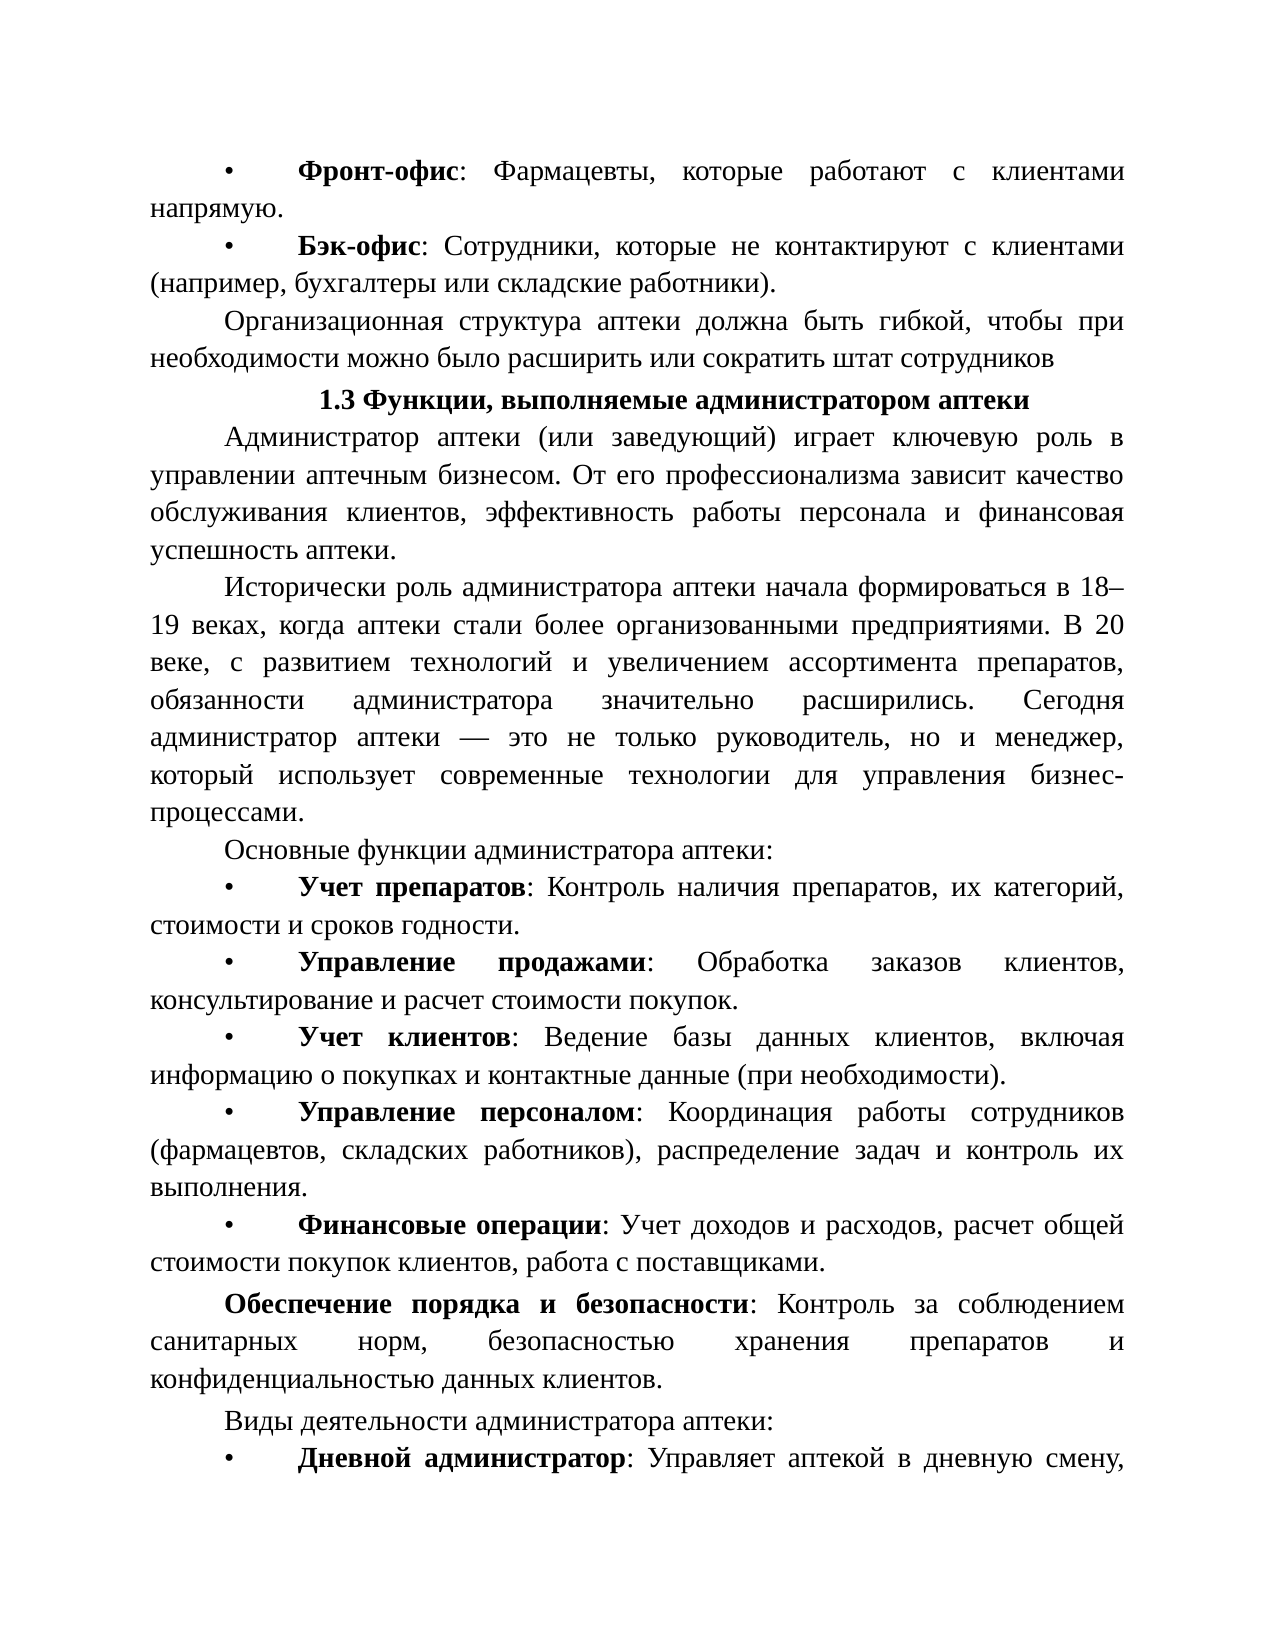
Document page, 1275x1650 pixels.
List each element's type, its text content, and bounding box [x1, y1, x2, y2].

text 1.3 Функции, выполняемые администратором аптеки [150, 379, 1125, 417]
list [150, 1437, 1125, 1475]
list Управление персоналом: Координация работы сотрудников (фармацевтов, складских работников), распределение задач и контроль их выполнения. [150, 1092, 1125, 1204]
text Обеспечение порядка и безопасности: Контроль за соблюдением санитарных норм, безопасностью хранения препаратов и конфиденциальностью данных клиентов. [150, 1283, 1125, 1396]
list Бэк-офис: Сотрудники, которые не контактируют с клиентами (например, бухгалтеры или складские работники). [150, 225, 1125, 300]
list Учет препаратов: Контроль наличия препаратов, их категорий, стоимости и сроков годности. [150, 867, 1125, 942]
text Исторически роль администратора аптеки начала формироваться в 18–19 веках, когда аптеки стали более организованными предприятиями. В 20 веке, с развитием технологий и увеличением ассортимента препаратов, обязанности администратора значительно расширились. Сегодня администратор аптеки — это не только руководитель, но и менеджер, который использует современные технологии для управления бизнес-процессами. [150, 567, 1125, 829]
list Фронт-офис: Фармацевты, которые работают с клиентами напрямую. [150, 150, 1125, 225]
text Администратор аптеки (или заведующий) играет ключевую роль в управлении аптечным бизнесом. От его профессионализма зависит качество обслуживания клиентов, эффективность работы персонала и финансовая успешность аптеки. [150, 417, 1125, 567]
list Учет клиентов: Ведение базы данных клиентов, включая информацию о покупках и контактные данные (при необходимости). [150, 1017, 1125, 1092]
list Финансовые операции: Учет доходов и расходов, расчет общей стоимости покупок клиентов, работа с поставщиками. [150, 1204, 1125, 1279]
list Управление продажами: Обработка заказов клиентов, консультирование и расчет стоимости покупок. [150, 942, 1125, 1017]
text Основные функции администратора аптеки: [150, 829, 1125, 867]
text Организационная структура аптеки должна быть гибкой, чтобы при необходимости можно было расширить или сократить штат сотрудников [150, 300, 1125, 375]
text Виды деятельности администратора аптеки: [150, 1400, 1125, 1437]
